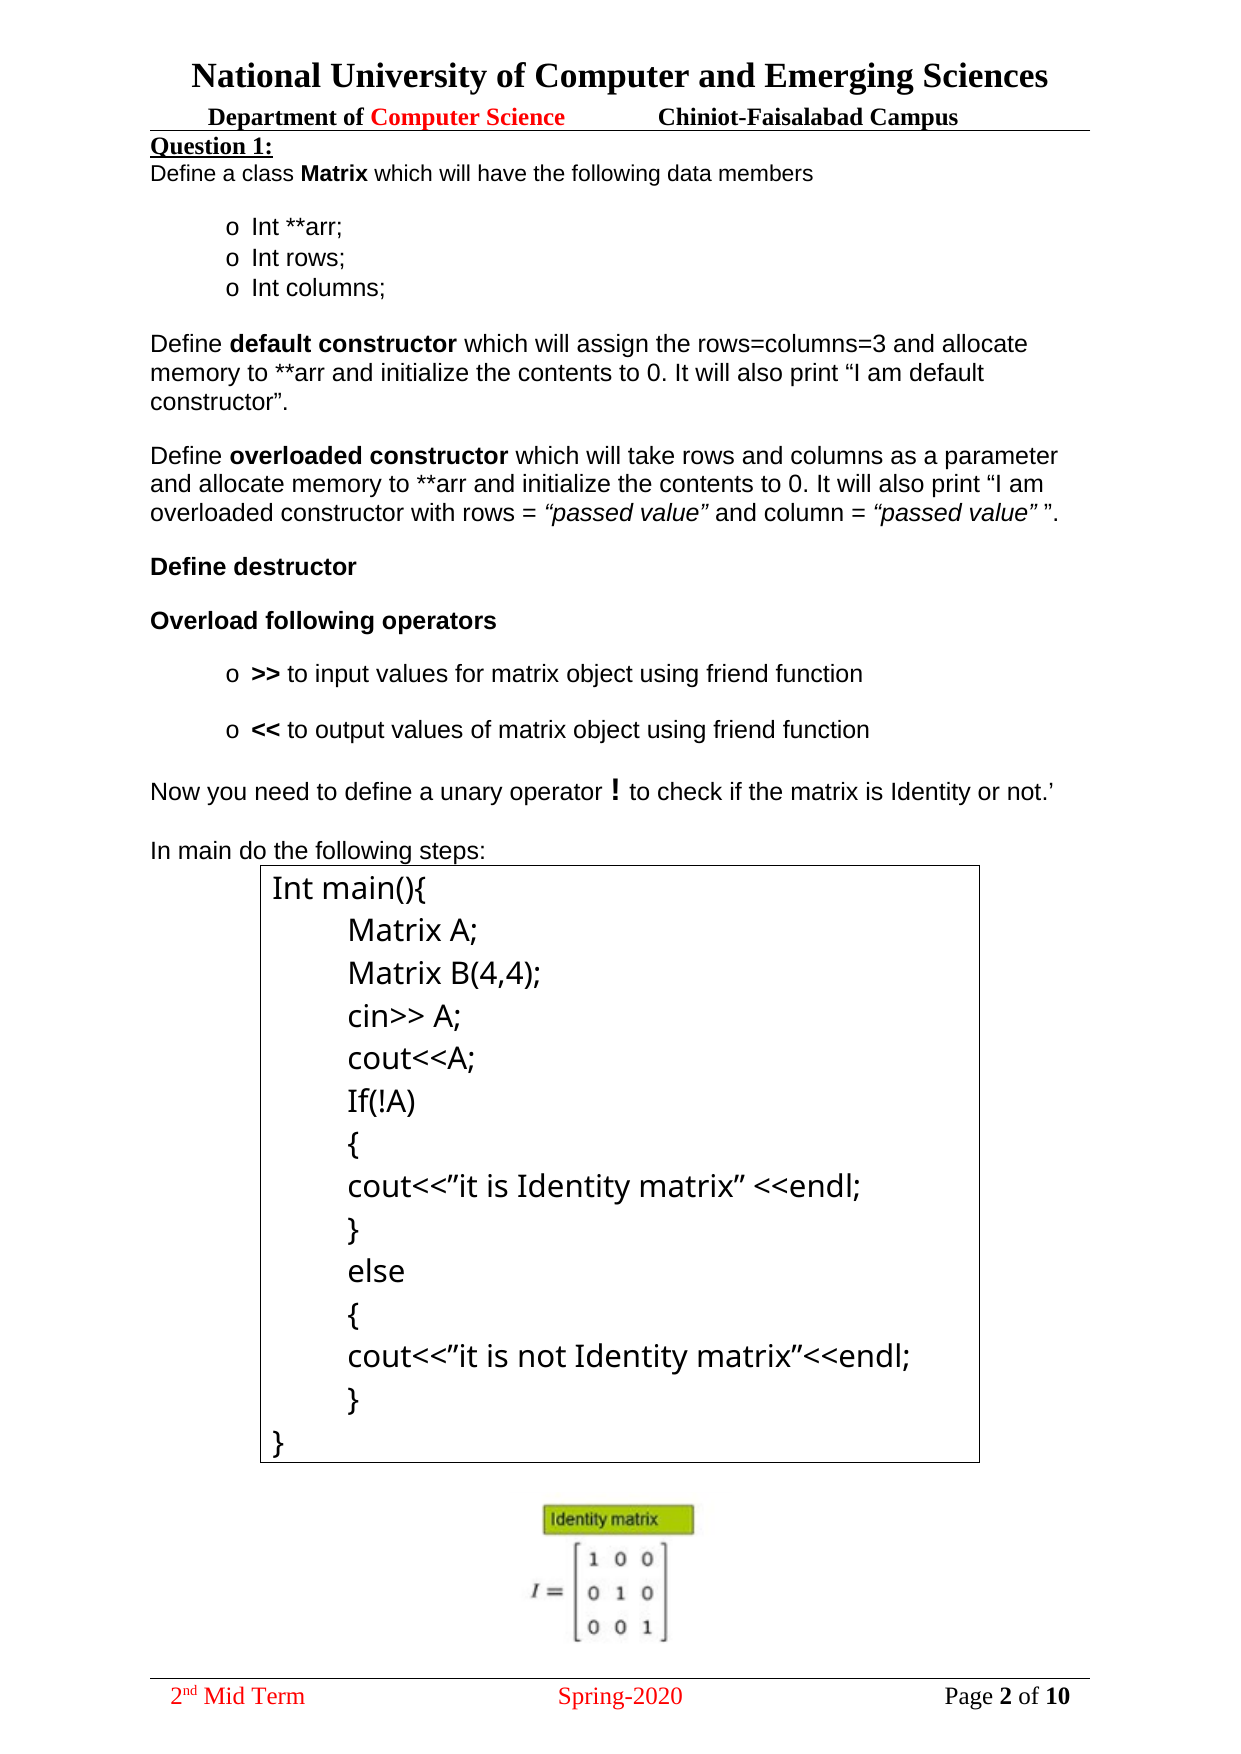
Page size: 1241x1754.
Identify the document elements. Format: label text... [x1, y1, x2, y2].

text In main do the following steps: [150, 836, 1090, 865]
text Overload following operators [150, 606, 1090, 634]
text Define default constructor which will assign the rows=columns=3 and allocate memory to **arr and initialize the contents to 0. It will also print “I am default constructor”. [150, 329, 1090, 416]
picture [508, 1492, 732, 1656]
text o << to output values of matrix object using friend function [225, 715, 1090, 746]
table_header Int main(){ Matrix A; Matrix B(4,4); cin>> A; cout<<A; If(!A) { cout<<”it is Identity matrix” <<endl; } else { cout<<”it is not Identity matrix”<<endl; } } [261, 866, 979, 1462]
text o Int **arr; [225, 212, 1090, 242]
text Question 1: [150, 131, 1090, 160]
text o Int columns; [225, 273, 1090, 304]
text o >> to input values for matrix object using friend function [225, 659, 1090, 690]
text Define destructor [150, 552, 1090, 581]
text Define a class Matrix which will have the following data members [150, 160, 1090, 187]
text Now you need to define a unary operator ! to check if the matrix is Identity or not.’ [150, 771, 1090, 807]
text o Int rows; [225, 242, 1090, 273]
text Define overloaded constructor which will take rows and columns as a parameter and allocate memory to **arr and initialize the contents to 0. It will also print “I am overloaded constructor with rows = “passed value” and column = “passed value” ”. [150, 441, 1090, 527]
